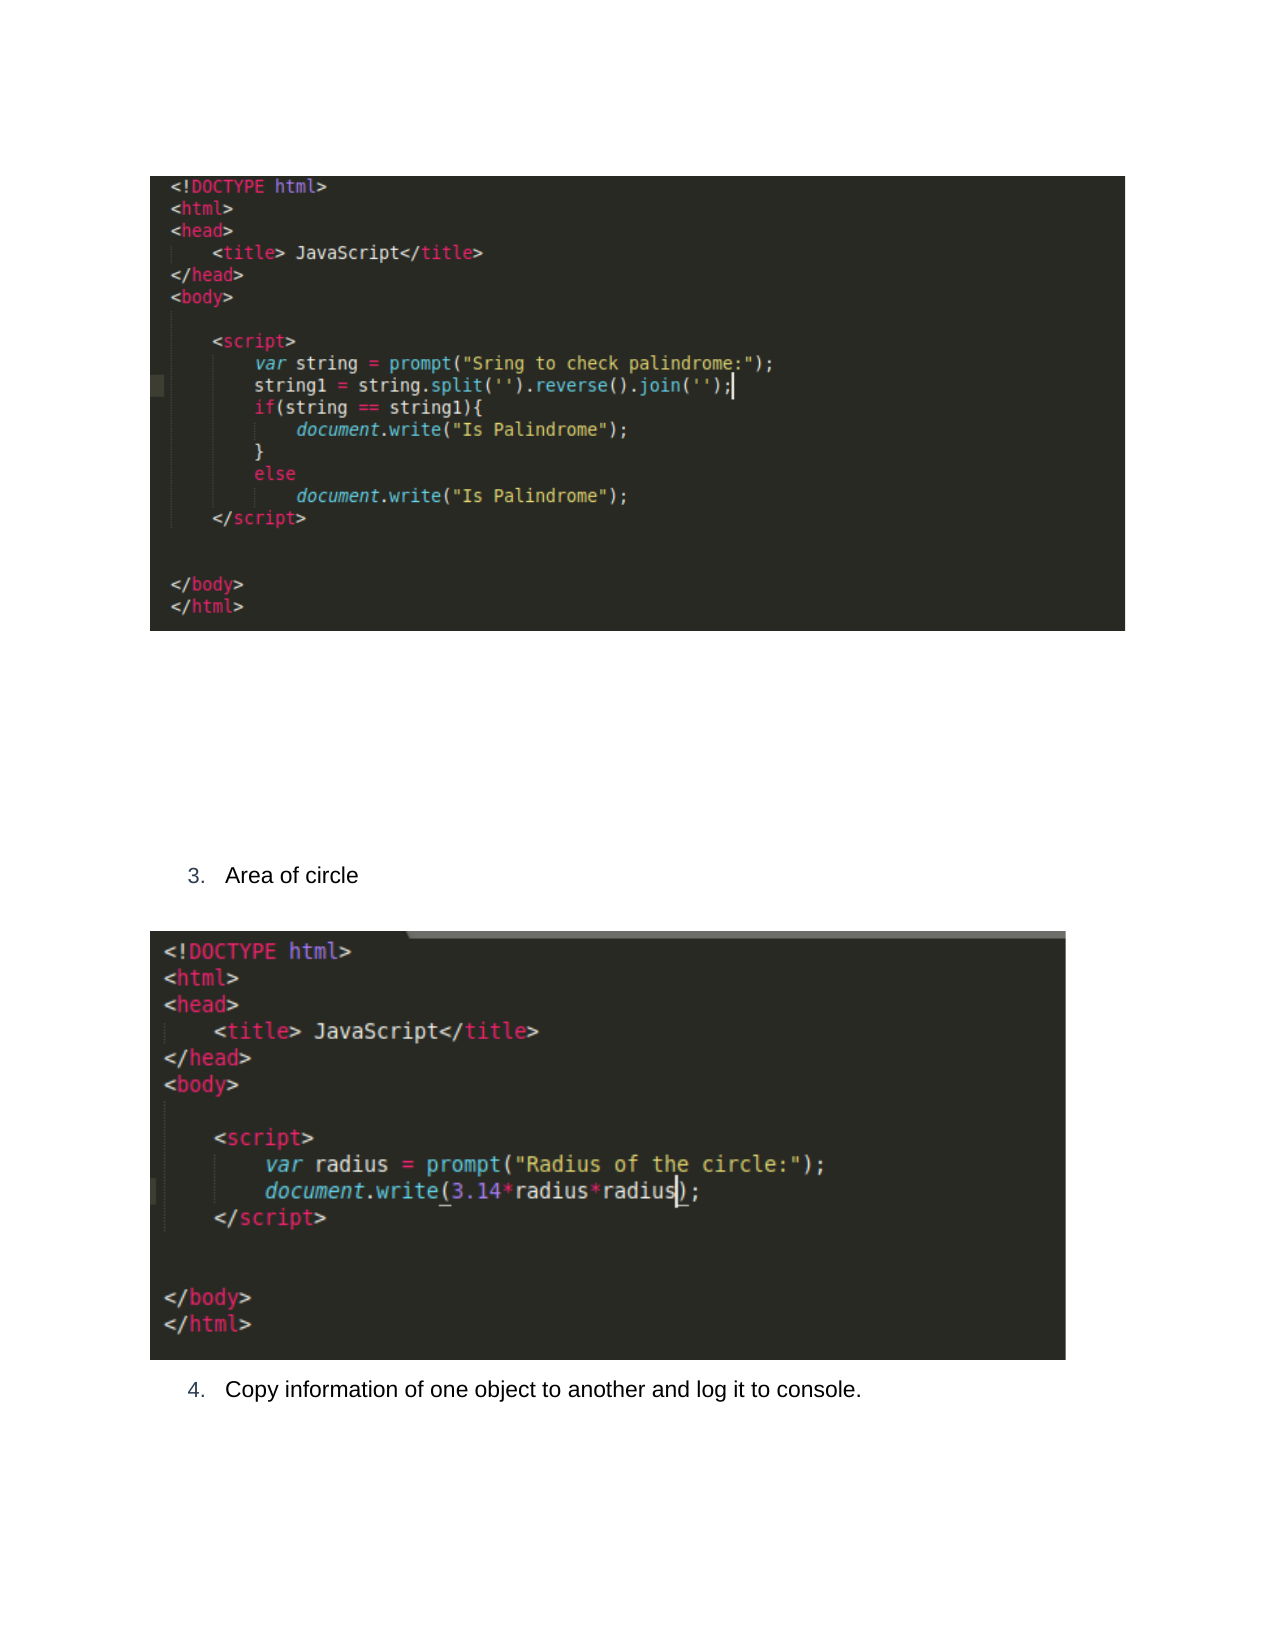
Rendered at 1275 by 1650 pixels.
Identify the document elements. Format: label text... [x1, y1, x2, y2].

list Copy information of one object to another and log it to console. [187, 1376, 1125, 1403]
list Area of circle [187, 862, 1125, 889]
picture [150, 176, 1125, 631]
picture [150, 931, 1066, 1360]
